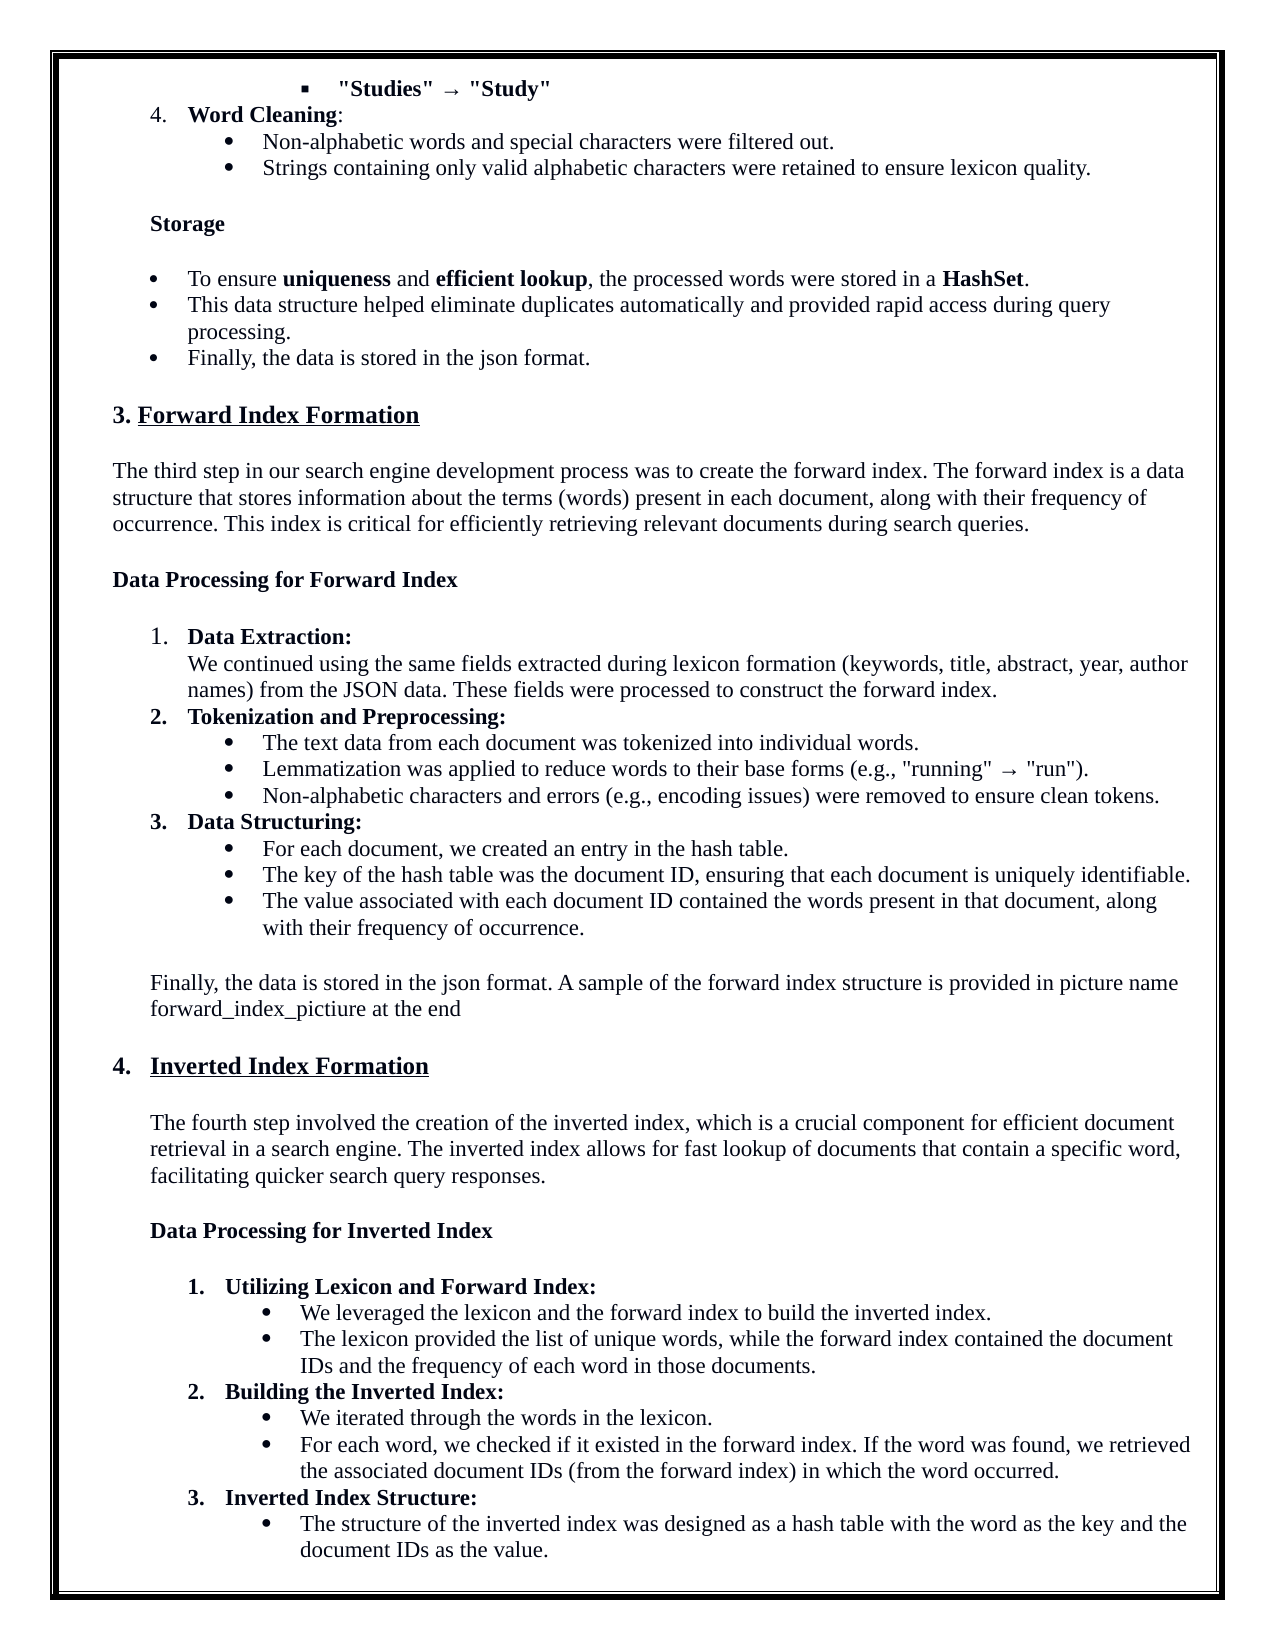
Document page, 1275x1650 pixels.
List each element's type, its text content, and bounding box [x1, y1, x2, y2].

list For each document, we created an entry in the hash table. [225, 834, 1200, 861]
text Data Processing for Inverted Index [150, 1217, 1200, 1243]
text The third step in our search engine development process was to create the forward index. The forward index is a data structure that stores information about the terms (words) present in each document, along with their frequency of occurrence. This index is critical for efficiently retrieving relevant documents during search queries. [112, 458, 1200, 537]
text 3. Forward Index Formation [75, 400, 1200, 428]
list Finally, the data is stored in the json format. [150, 344, 1200, 371]
list The lexicon provided the list of unique words, while the forward index contained the document IDs and the frequency of each word in those documents. [262, 1325, 1200, 1378]
list Building the Inverted Index: [187, 1378, 1200, 1404]
list The structure of the inverted index was designed as a hash table with the word as the key and the document IDs as the value. [262, 1510, 1200, 1563]
list The value associated with each document ID contained the words present in that document, along with their frequency of occurrence. [225, 887, 1200, 940]
list Data Structuring: [150, 808, 1200, 834]
text Finally, the data is stored in the json format. A sample of the forward index structure is provided in picture name forward_index_pictiure at the end [150, 969, 1200, 1022]
list "Studies" → "Study" [300, 75, 1200, 101]
list Word Cleaning: [150, 101, 1200, 128]
list Non-alphabetic characters and errors (e.g., encoding issues) were removed to ensure clean tokens. [225, 782, 1200, 808]
list We iterated through the words in the lexicon. [262, 1404, 1200, 1431]
list This data structure helped eliminate duplicates automatically and provided rapid access during query processing. [150, 291, 1200, 344]
list Tokenization and Preprocessing: [150, 703, 1200, 729]
list Non-alphabetic words and special characters were filtered out. [225, 128, 1200, 154]
list Inverted Index Formation [112, 1051, 1200, 1080]
list Inverted Index Structure: [187, 1483, 1200, 1510]
list The key of the hash table was the document ID, ensuring that each document is uniquely identifiable. [225, 861, 1200, 887]
list The text data from each document was tokenized into individual words. [225, 729, 1200, 756]
list Strings containing only valid alphabetic characters were retained to ensure lexicon quality. [225, 154, 1200, 180]
list Lemmatization was applied to reduce words to their base forms (e.g., "running" → "run"). [225, 756, 1200, 782]
text Data Processing for Forward Index [112, 566, 1200, 592]
list For each word, we checked if it existed in the forward index. If the word was found, we retrieved the associated document IDs (from the forward index) in which the word occurred. [262, 1431, 1200, 1483]
list To ensure uniqueness and efficient lookup, the processed words were stored in a HashSet. [150, 265, 1200, 291]
list We leveraged the lexicon and the forward index to build the inverted index. [262, 1299, 1200, 1325]
text Storage [150, 209, 1200, 236]
list Data Extraction: We continued using the same fields extracted during lexicon formation (keywords, title, abstract, year, author names) from the JSON data. These fields were processed to construct the forward index. [150, 621, 1200, 703]
list Utilizing Lexicon and Forward Index: [187, 1273, 1200, 1299]
text The fourth step involved the creation of the inverted index, which is a crucial component for efficient document retrieval in a search engine. The inverted index allows for fast lookup of documents that contain a specific word, facilitating quicker search query responses. [150, 1109, 1200, 1188]
